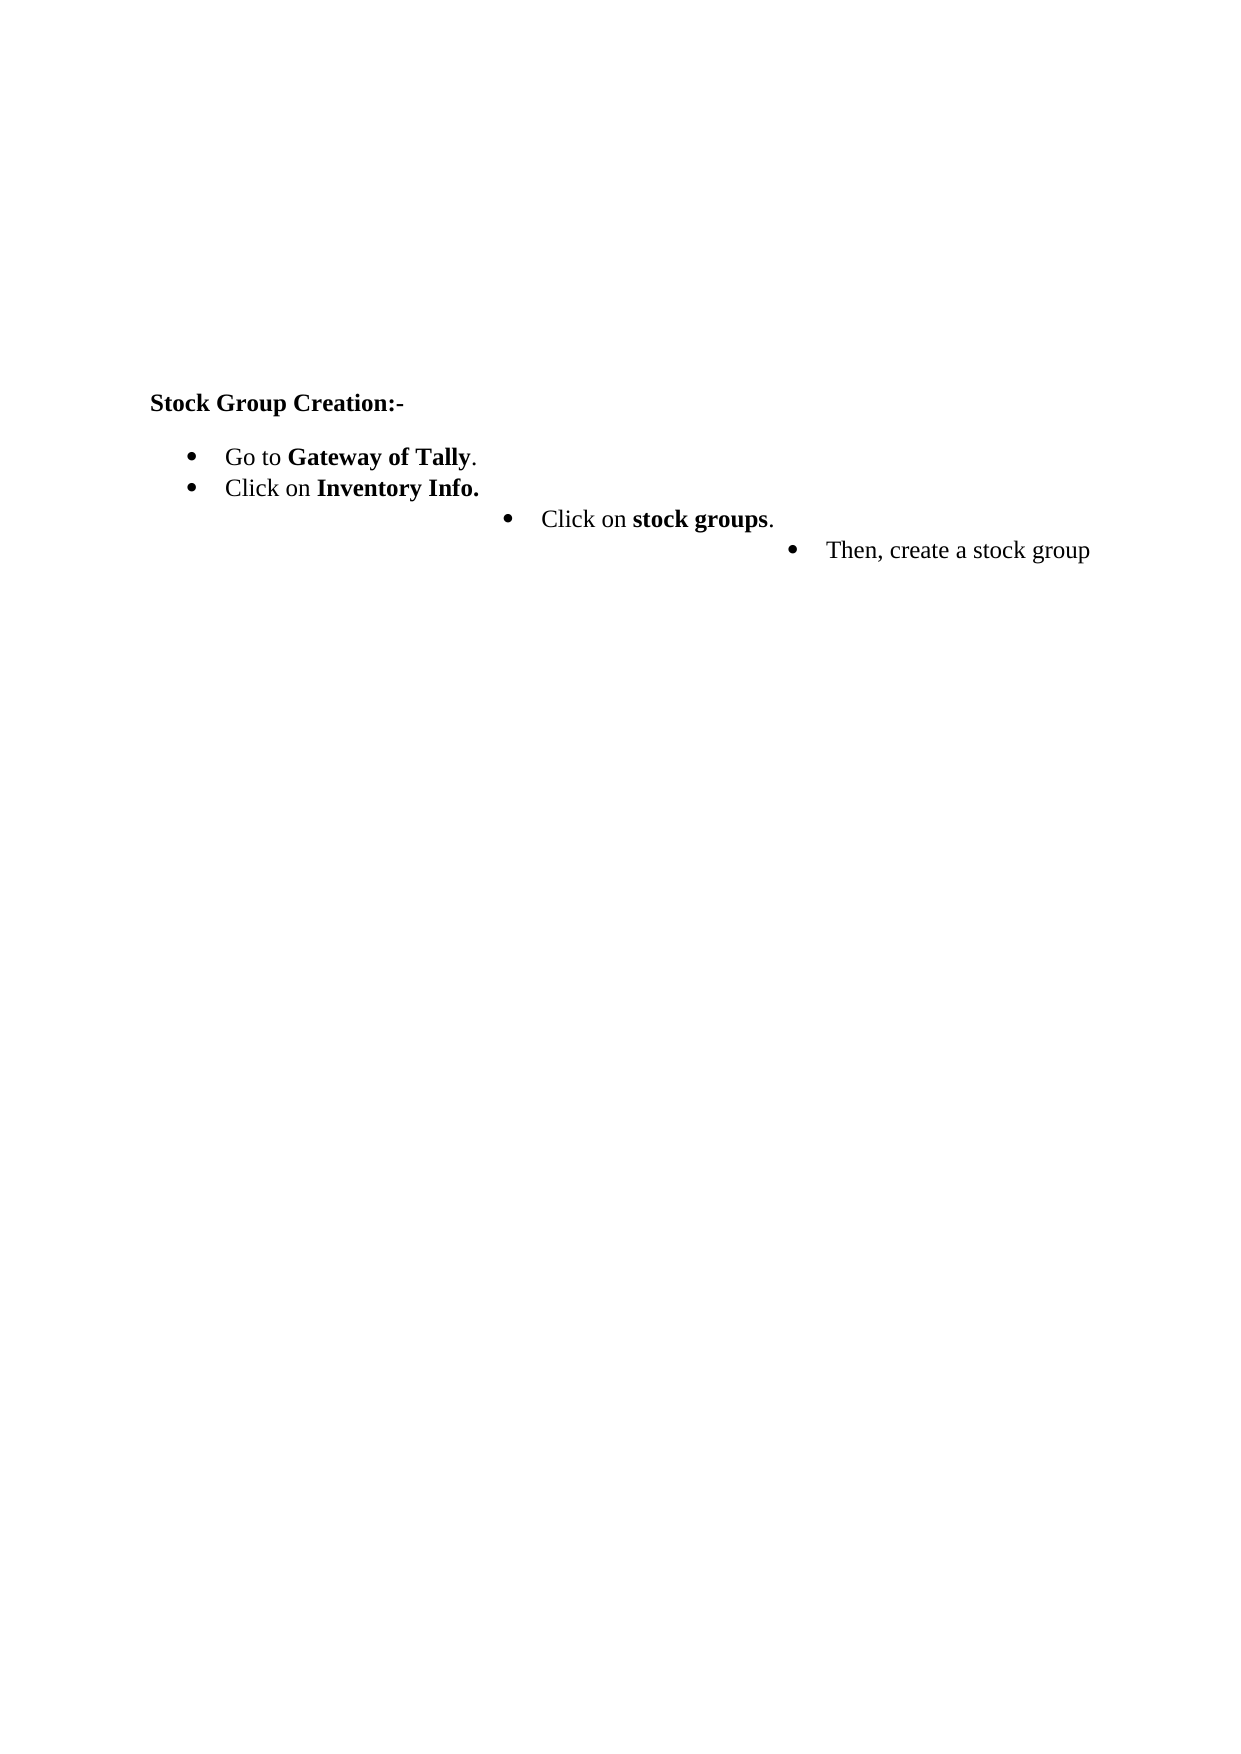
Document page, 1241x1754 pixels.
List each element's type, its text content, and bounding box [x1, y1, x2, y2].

list Click on stock groups. [187, 504, 1090, 532]
list Then, create a stock group [187, 535, 1090, 563]
list Click on Inventory Info. [187, 473, 1090, 501]
list Go to Gateway of Tally. [187, 442, 1090, 470]
text Stock Group Creation:- [150, 388, 1090, 417]
